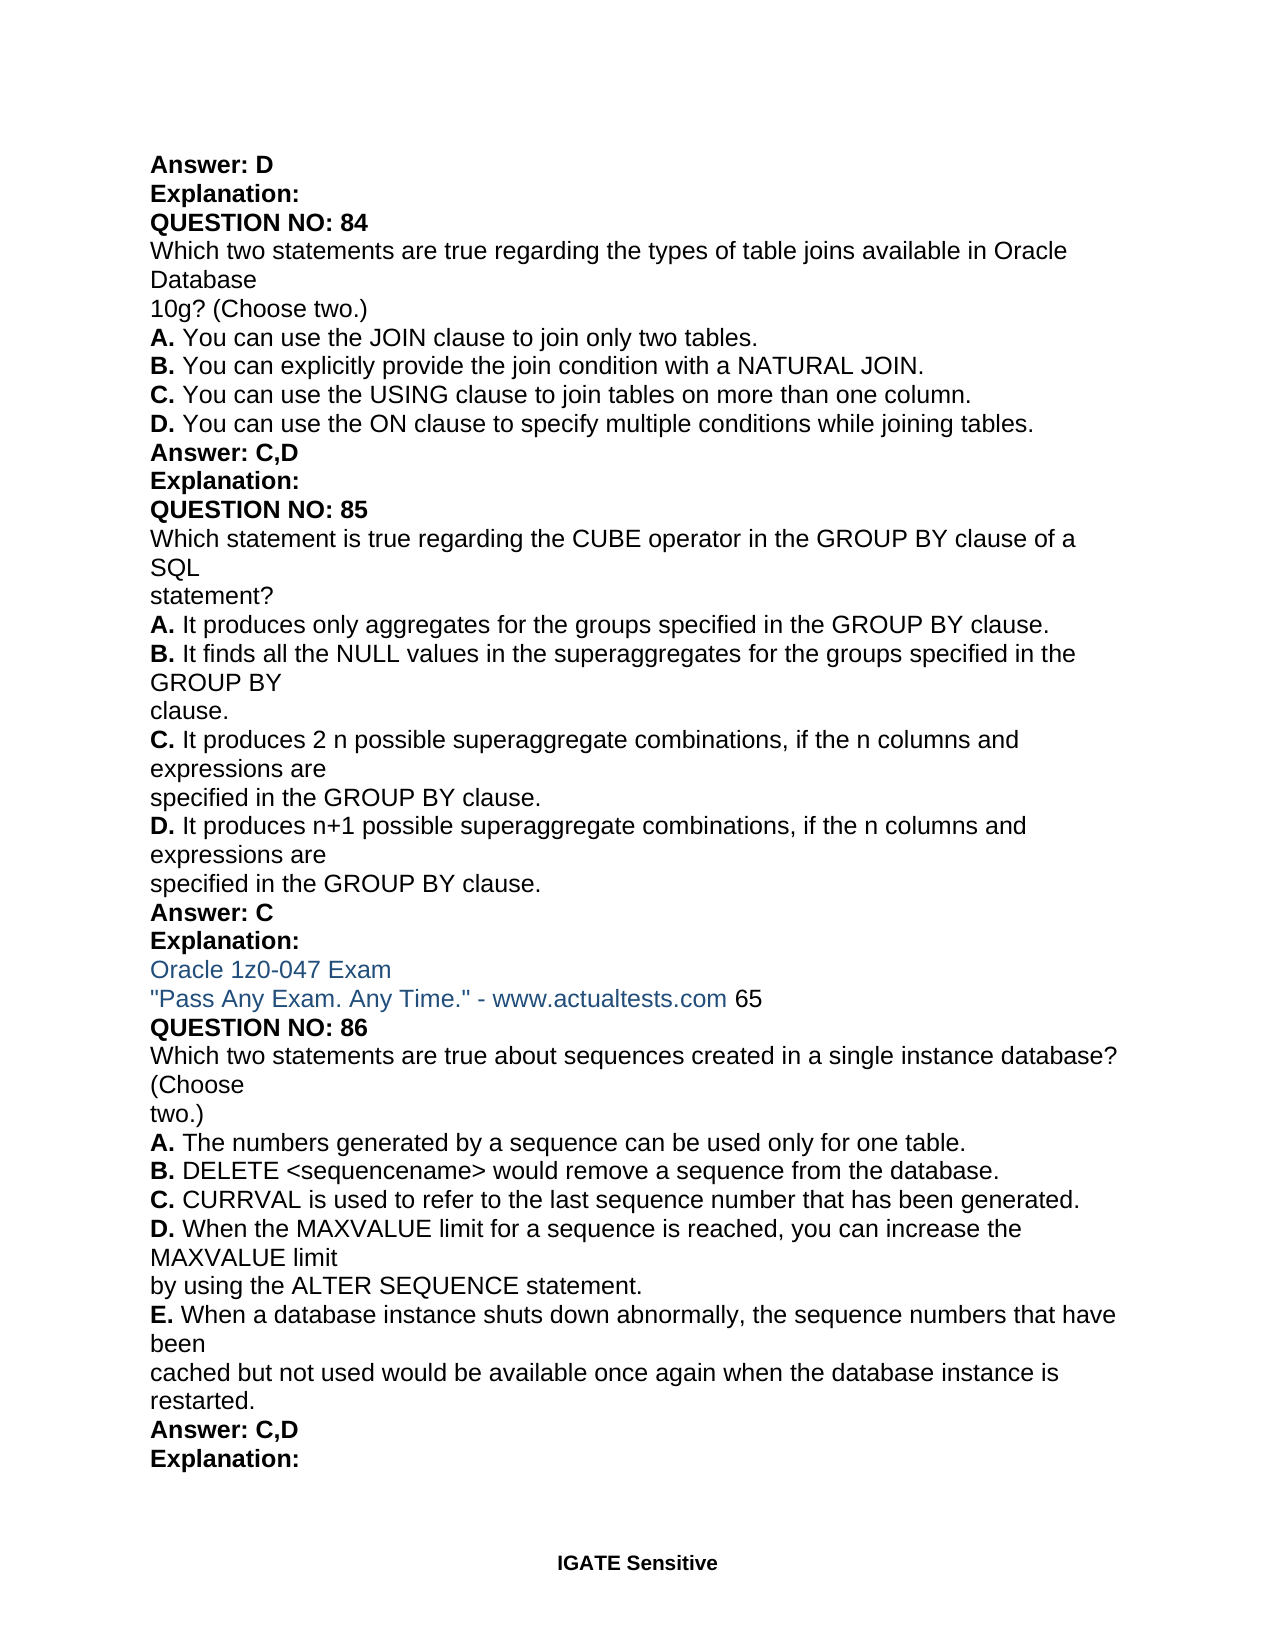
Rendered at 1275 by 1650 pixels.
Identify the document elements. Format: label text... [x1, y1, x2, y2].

text B. It finds all the NULL values in the superaggregates for the groups specified in the GROUP BY [150, 639, 1125, 696]
text D. When the MAXVALUE limit for a sequence is reached, you can increase the MAXVALUE limit [150, 1214, 1125, 1271]
text C. CURRVAL is used to refer to the last sequence number that has been generated. [150, 1185, 1125, 1214]
text cached but not used would be available once again when the database instance is restarted. [150, 1357, 1125, 1415]
text specified in the GROUP BY clause. [150, 869, 1125, 897]
text Which two statements are true regarding the types of table joins available in Oracle Database [150, 236, 1125, 294]
text "Pass Any Exam. Any Time." - www.actualtests.com 65 [150, 984, 1125, 1012]
text Explanation: [150, 179, 1125, 207]
text D. You can use the ON clause to specify multiple conditions while joining tables. [150, 409, 1125, 437]
text Explanation: [150, 466, 1125, 495]
text two.) [150, 1099, 1125, 1127]
text 10g? (Choose two.) [150, 294, 1125, 322]
text C. You can use the USING clause to join tables on more than one column. [150, 380, 1125, 409]
text clause. [150, 696, 1125, 725]
text A. You can use the JOIN clause to join only two tables. [150, 322, 1125, 351]
text specified in the GROUP BY clause. [150, 782, 1125, 811]
text Answer: D [150, 150, 1125, 179]
text by using the ALTER SEQUENCE statement. [150, 1271, 1125, 1300]
text A. The numbers generated by a sequence can be used only for one table. [150, 1127, 1125, 1156]
text QUESTION NO: 85 [150, 495, 1125, 524]
text Answer: C [150, 897, 1125, 926]
text Explanation: [150, 926, 1125, 955]
text A. It produces only aggregates for the groups specified in the GROUP BY clause. [150, 610, 1125, 639]
text QUESTION NO: 84 [150, 207, 1125, 236]
text D. It produces n+1 possible superaggregate combinations, if the n columns and expressions are [150, 811, 1125, 869]
text Answer: C,D [150, 437, 1125, 466]
text E. When a database instance shuts down abnormally, the sequence numbers that have been [150, 1300, 1125, 1357]
text statement? [150, 581, 1125, 610]
text Which statement is true regarding the CUBE operator in the GROUP BY clause of a SQL [150, 524, 1125, 581]
text QUESTION NO: 86 [150, 1012, 1125, 1041]
text C. It produces 2 n possible superaggregate combinations, if the n columns and expressions are [150, 725, 1125, 782]
text B. You can explicitly provide the join condition with a NATURAL JOIN. [150, 351, 1125, 380]
text B. DELETE <sequencename> would remove a sequence from the database. [150, 1156, 1125, 1185]
text Answer: C,D [150, 1415, 1125, 1444]
text Which two statements are true about sequences created in a single instance database? (Choose [150, 1041, 1125, 1099]
text Explanation: [150, 1444, 1125, 1472]
text Oracle 1z0-047 Exam [150, 955, 1125, 984]
